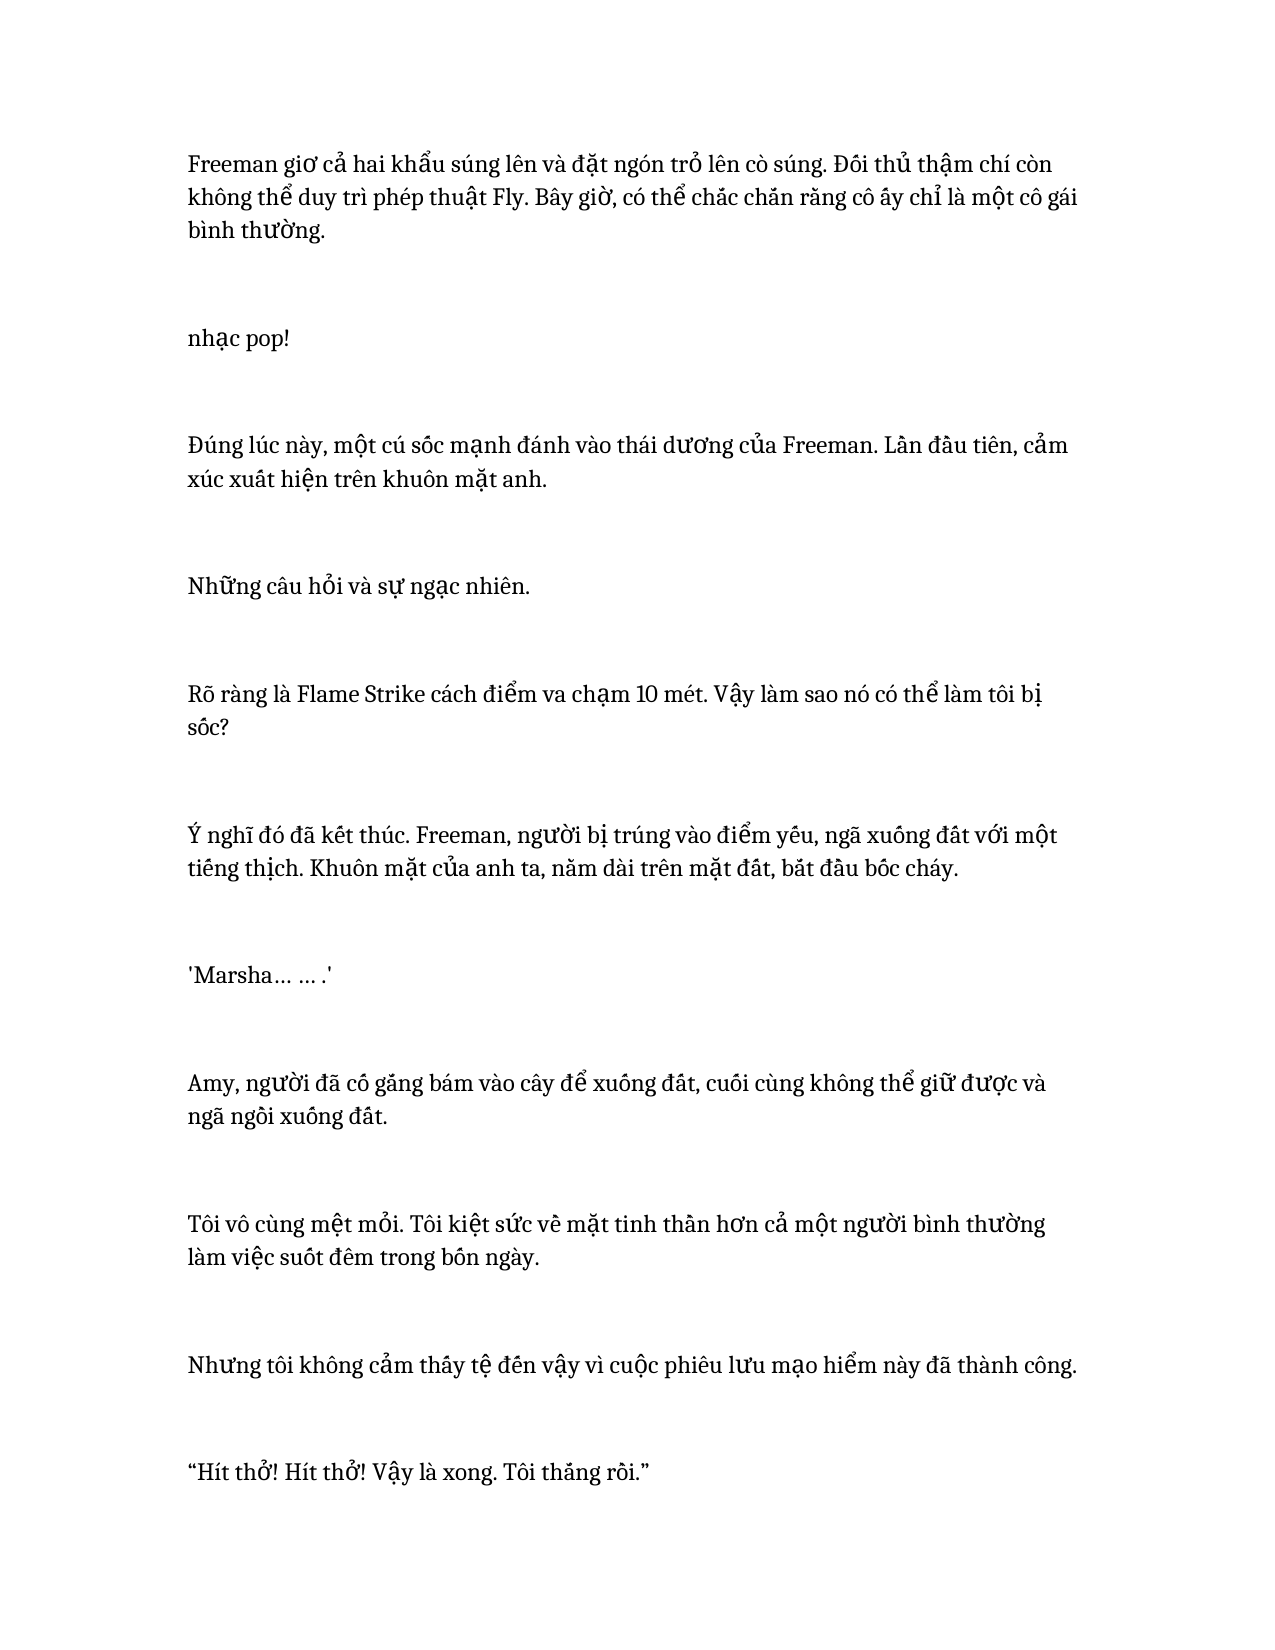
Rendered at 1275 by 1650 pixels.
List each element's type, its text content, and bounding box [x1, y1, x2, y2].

text Nhưng tôi không cảm thấy tệ đến vậy vì cuộc phiêu lưu mạo hiểm này đã thành công. [187, 1351, 1087, 1379]
text Freeman giơ cả hai khẩu súng lên và đặt ngón trỏ lên cò súng. Đối thủ thậm chí còn không thể duy trì phép thuật Fly. Bây giờ, có thể chắc chắn rằng cô ấy chỉ là một cô gái bình thường. [187, 150, 1087, 245]
text nhạc pop! [187, 324, 1087, 352]
text “Hít thở! Hít thở! Vậy là xong. Tôi thắng rồi.” [187, 1458, 1087, 1487]
text Rõ ràng là Flame Strike cách điểm va chạm 10 mét. Vậy làm sao nó có thể làm tôi bị sốc? [187, 680, 1087, 742]
text 'Marsha… … .' [187, 961, 1087, 990]
text Ý nghĩ đó đã kết thúc. Freeman, người bị trúng vào điểm yếu, ngã xuống đất với một tiếng thịch. Khuôn mặt của anh ta, nằm dài trên mặt đất, bắt đầu bốc cháy. [187, 821, 1087, 882]
text Tôi vô cùng mệt mỏi. Tôi kiệt sức về mặt tinh thần hơn cả một người bình thường làm việc suốt đêm trong bốn ngày. [187, 1210, 1087, 1272]
text Amy, người đã cố gắng bám vào cây để xuống đất, cuối cùng không thể giữ được và ngã ngồi xuống đất. [187, 1069, 1087, 1131]
text Những câu hỏi và sự ngạc nhiên. [187, 572, 1087, 601]
text Đúng lúc này, một cú sốc mạnh đánh vào thái dương của Freeman. Lần đầu tiên, cảm xúc xuất hiện trên khuôn mặt anh. [187, 431, 1087, 493]
